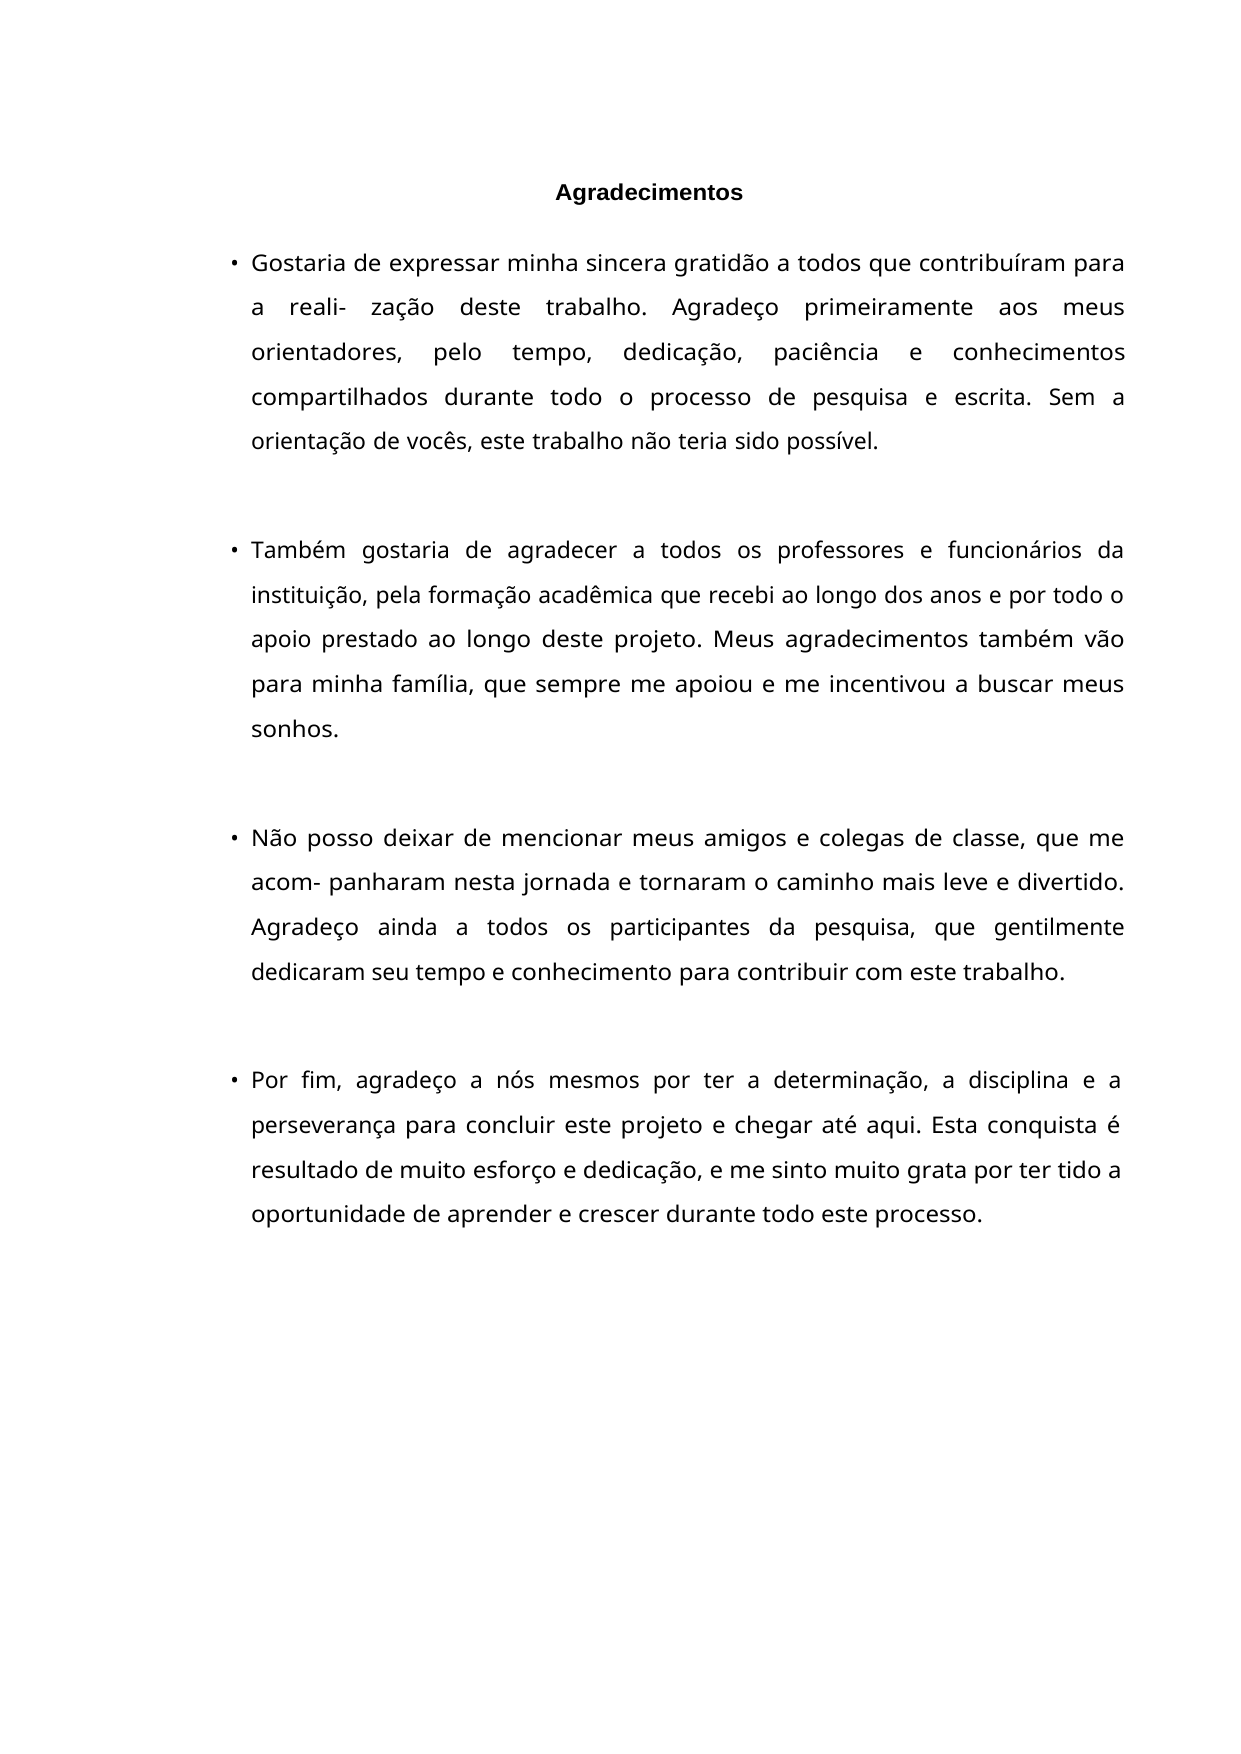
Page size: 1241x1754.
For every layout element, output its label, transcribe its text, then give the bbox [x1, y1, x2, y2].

list Gostaria de expressar minha sincera gratidão a todos que contribuíram para a reali- zação deste trabalho. Agradeço primeiramente aos meus orientadores, pelo tempo, dedicação, paciência e conhecimentos compartilhados durante todo o processo de pesquisa e escrita. Sem a orientação de vocês, este trabalho não teria sido possível. [230, 247, 1126, 457]
subtitle Agradecimentos [470, 179, 828, 205]
list Por fim, agradeço a nós mesmos por ter a determinação, a disciplina e a perseverança para concluir este projeto e chegar até aqui. Esta conquista é resultado de muito esforço e dedicação, e me sinto muito grata por ter tido a oportunidade de aprender e crescer durante todo este processo. [230, 1064, 1122, 1230]
list Também gostaria de agradecer a todos os professores e funcionários da instituição, pela formação acadêmica que recebi ao longo dos anos e por todo o apoio prestado ao longo deste projeto. Meus agradecimentos também vão para minha família, que sempre me apoiou e me incentivou a buscar meus sonhos. [230, 534, 1125, 744]
list Não posso deixar de mencionar meus amigos e colegas de classe, que me acom- panharam nesta jornada e tornaram o caminho mais leve e divertido. Agradeço ainda a todos os participantes da pesquisa, que gentilmente dedicaram seu tempo e conhecimento para contribuir com este trabalho. [230, 822, 1126, 987]
